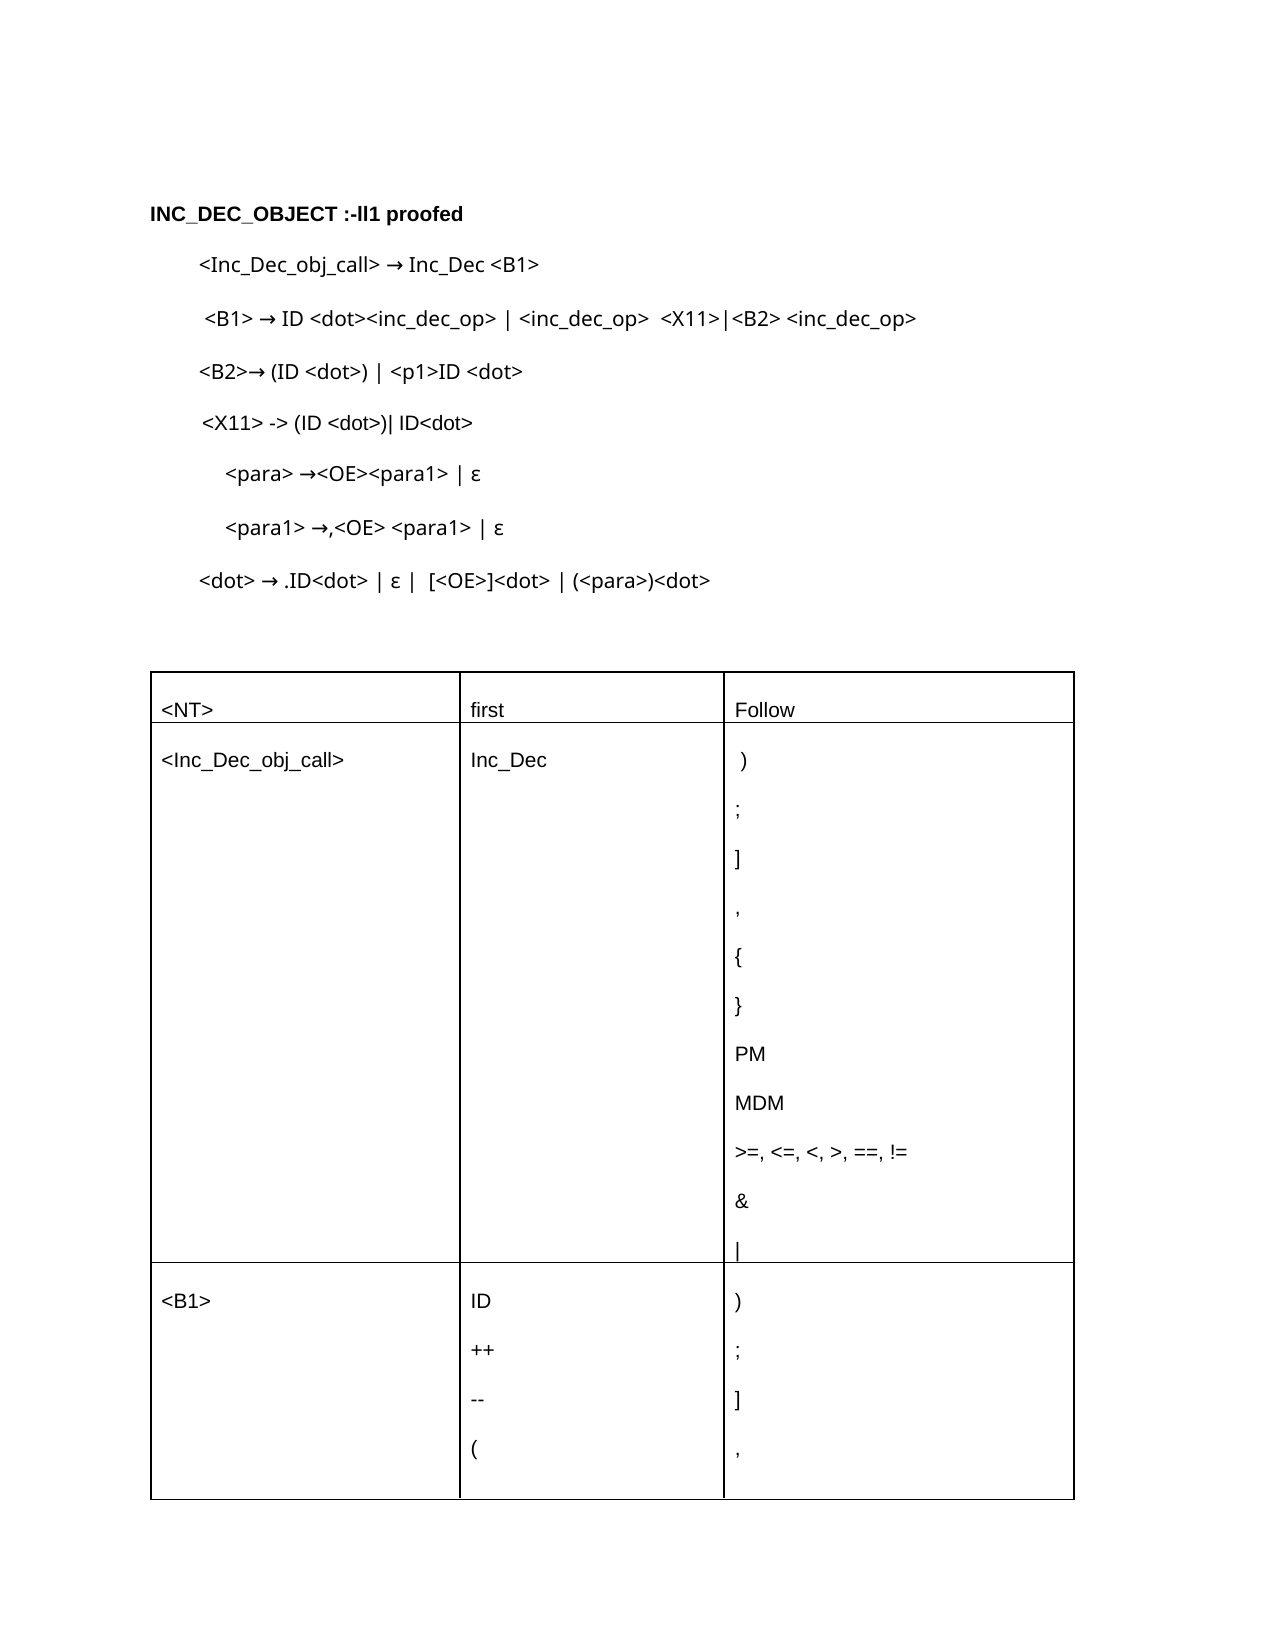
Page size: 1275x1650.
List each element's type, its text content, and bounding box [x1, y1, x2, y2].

text <para1> →,<OE> <para1> | ε [225, 513, 1125, 541]
text <Inc_Dec_obj_call> → Inc_Dec <B1> [150, 250, 1125, 279]
table_header first [461, 673, 723, 722]
text <B2>→ (ID <dot>) | <p1>ID <dot> [150, 357, 1125, 386]
text INC_DEC_OBJECT :-ll1 proofed [150, 201, 1125, 225]
table_header Follow [725, 673, 1073, 722]
table_cell <Inc_Dec_obj_call> [152, 723, 459, 1262]
table_cell ID ++ -- ( this [461, 1263, 723, 1498]
table_header <NT> [152, 673, 459, 722]
table_cell Inc_Dec [461, 723, 723, 1262]
text <para> →<OE><para1> | ε [225, 459, 1125, 488]
text <dot> → .ID<dot> | ε | [<OE>]<dot> | (<para>)<dot> [150, 566, 1125, 595]
text <X11> -> (ID <dot>)| ID<dot> [150, 411, 1125, 434]
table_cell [725, 1263, 1073, 1498]
table_cell ) ; ] , { } PM MDM >=, <=, <, >, ==, != & | [725, 723, 1073, 1262]
table_cell <B1> [152, 1263, 459, 1498]
text <B1> → ID <dot><inc_dec_op> | <inc_dec_op> <X11>|<B2> <inc_dec_op> [150, 304, 1125, 332]
